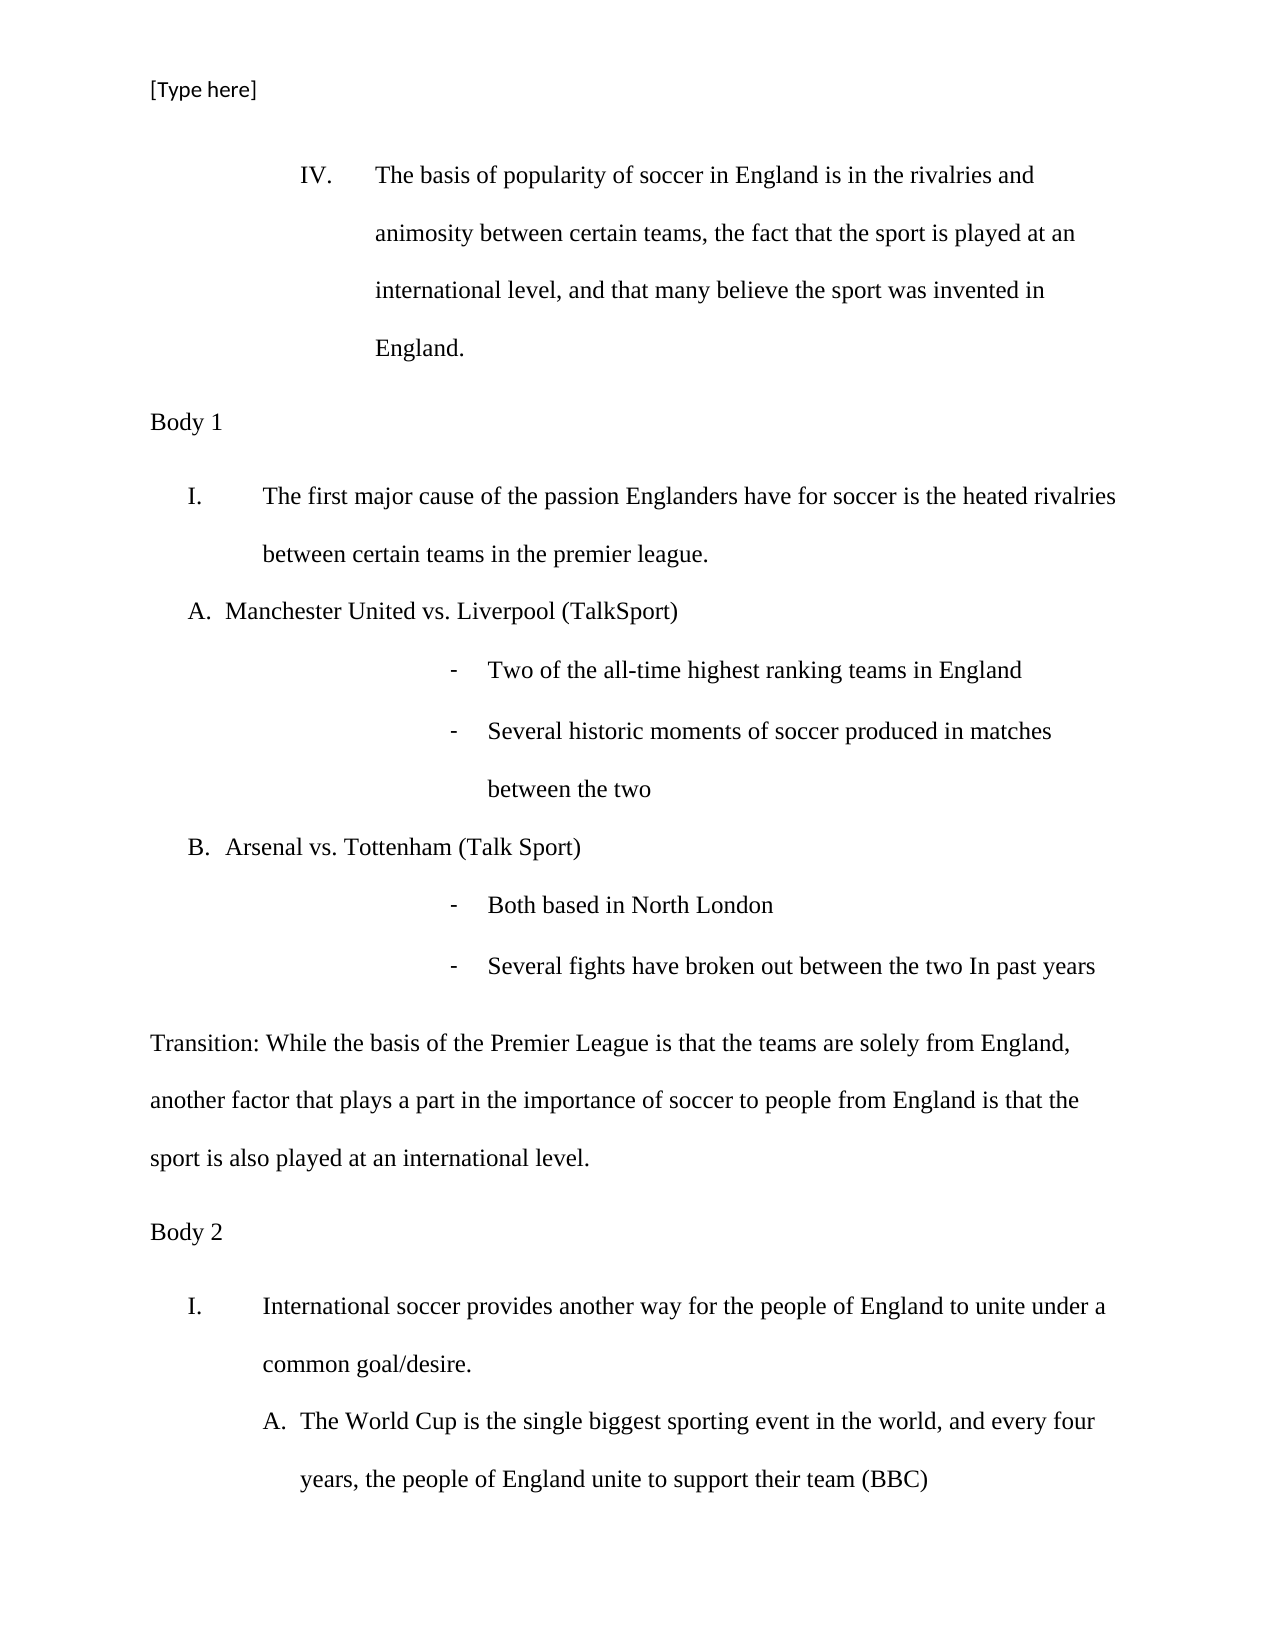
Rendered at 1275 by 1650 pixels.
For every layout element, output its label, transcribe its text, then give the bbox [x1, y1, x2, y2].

text Body 1 [150, 407, 1125, 436]
list The basis of popularity of soccer in England is in the rivalries and animosity between certain teams, the fact that the sport is played at an international level, and that many believe the sport was invented in England. [300, 160, 1125, 362]
list Both based in North London [450, 889, 1125, 919]
list The first major cause of the passion Englanders have for soccer is the heated rivalries between certain teams in the premier league. [187, 481, 1125, 567]
list International soccer provides another way for the people of England to unite under a common goal/desire. [187, 1291, 1125, 1377]
list Two of the all-time highest ranking teams in England [450, 654, 1125, 684]
text Transition: While the basis of the Premier League is that the teams are solely from England, another factor that plays a part in the importance of soccer to people from England is that the sport is also played at an international level. [150, 1028, 1125, 1172]
text Body 2 [150, 1217, 1125, 1246]
list The World Cup is the single biggest sporting event in the world, and every four years, the people of England unite to support their team (BBC) [262, 1406, 1125, 1492]
list Manchester United vs. Liverpool (TalkSport) [187, 596, 1125, 625]
list Several fights have broken out between the two In past years [450, 950, 1125, 981]
list Several historic moments of soccer produced in matches between the two [450, 715, 1125, 803]
list Arsenal vs. Tottenham (Talk Sport) [187, 832, 1125, 860]
